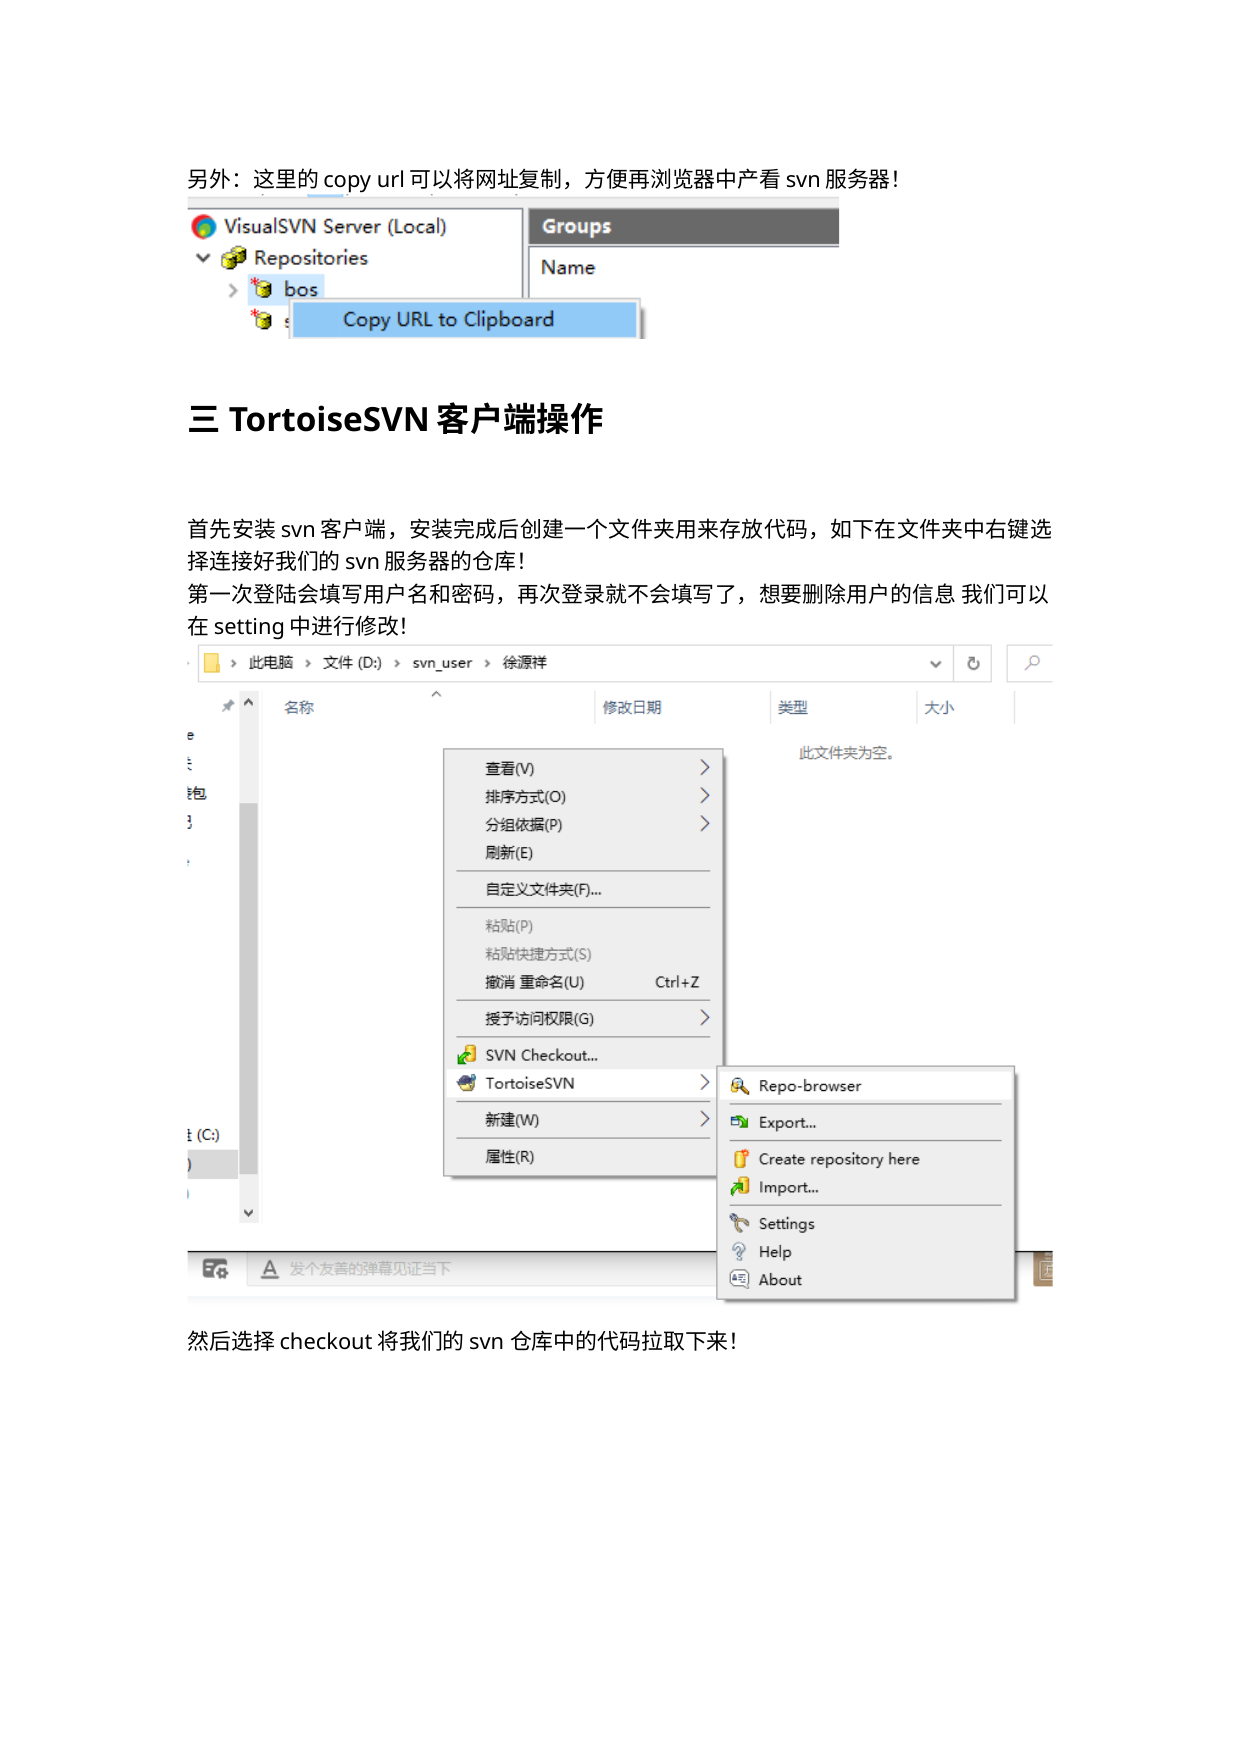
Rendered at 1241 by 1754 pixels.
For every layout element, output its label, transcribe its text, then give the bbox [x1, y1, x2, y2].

picture [187, 194, 840, 339]
subtitle 三 TortoiseSVN客户端操作 [187, 384, 1053, 449]
text 第一次登陆会填写用户名和密码，再次登录就不会填写了，想要删除用户的信息 我们可以在setting中进行修改！ [187, 576, 1053, 641]
text 首先安装svn客户端，安装完成后创建一个文件夹用来存放代码，如下在文件夹中右键选择连接好我们的svn服务器的仓库！ [187, 511, 1053, 576]
text 然后选择checkout将我们的svn 仓库中的代码拉取下来！ [187, 1324, 1053, 1356]
text 另外：这里的copy url可以将网址复制，方便再浏览器中产看svn服务器！ [187, 162, 1053, 194]
picture [187, 641, 1053, 1306]
